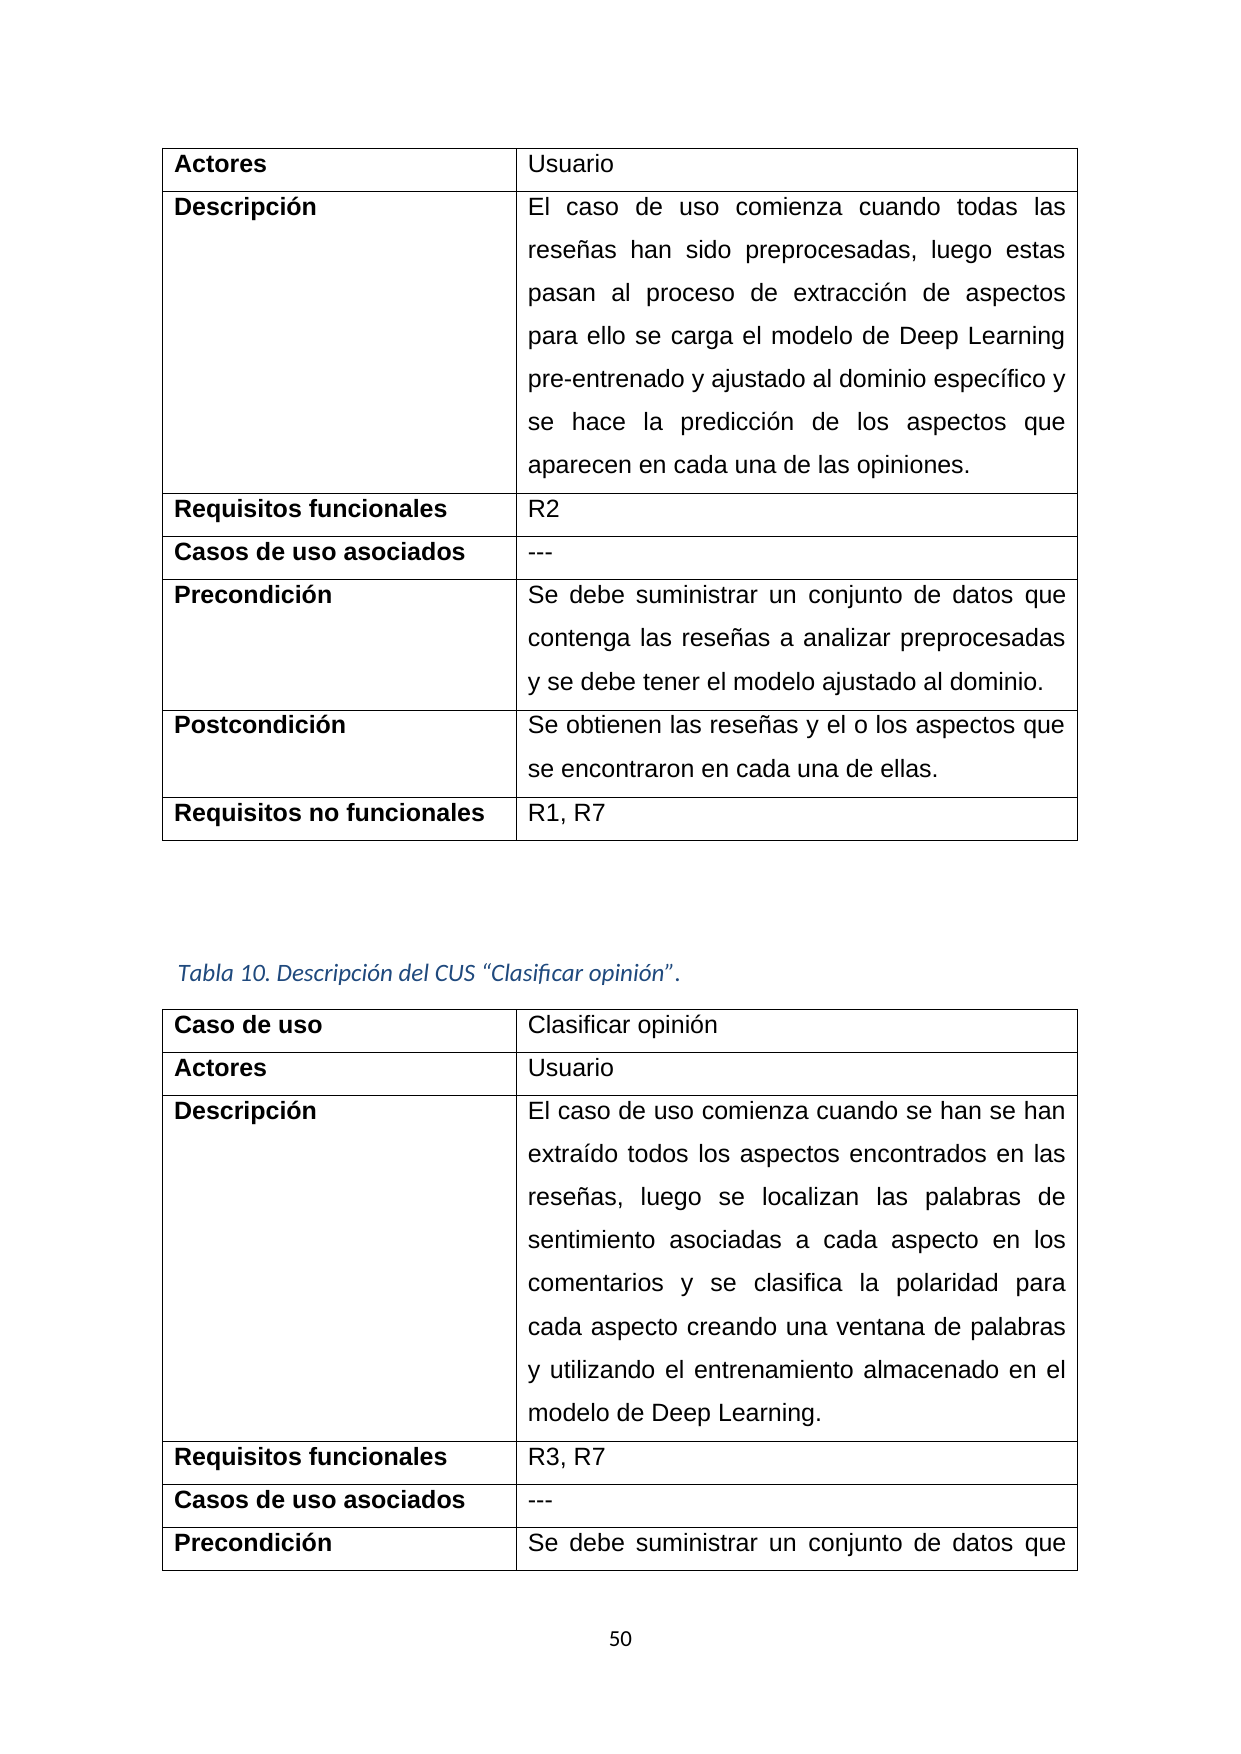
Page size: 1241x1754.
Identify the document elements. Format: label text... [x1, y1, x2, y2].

table_cell Actores [163, 1053, 516, 1095]
table_cell Usuario [517, 1053, 1077, 1095]
table_cell El caso de uso comienza cuando todas las reseñas han sido preprocesadas, luego estas pasan al proceso de extracción de aspectos para ello se carga el modelo de Deep Learning pre-entrenado y ajustado al dominio específico y se hace la predicción de los aspectos que aparecen en cada una de las opiniones. [517, 192, 1077, 493]
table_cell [517, 1528, 1077, 1569]
table_header Caso de uso [163, 1010, 516, 1052]
table_cell Actores [163, 149, 516, 191]
table_cell Requisitos funcionales [163, 494, 516, 536]
table_cell Descripción [163, 1096, 516, 1441]
table_cell --- [517, 537, 1077, 579]
table_cell Usuario [517, 149, 1077, 191]
table_cell Casos de uso asociados [163, 537, 516, 579]
table_cell Requisitos funcionales [163, 1442, 516, 1484]
table_cell Casos de uso asociados [163, 1485, 516, 1527]
table_cell El caso de uso comienza cuando se han se han extraído todos los aspectos encontrados en las reseñas, luego se localizan las palabras de sentimiento asociadas a cada aspecto en los comentarios y se clasifica la polaridad para cada aspecto creando una ventana de palabras y utilizando el entrenamiento almacenado en el modelo de Deep Learning. [517, 1096, 1077, 1441]
text Tabla 10. Descripción del CUS “Clasificar opinión”. [177, 958, 1063, 988]
table_cell R3, R7 [517, 1442, 1077, 1484]
table_cell Requisitos no funcionales [163, 798, 516, 839]
table_cell Se debe suministrar un conjunto de datos que contenga las reseñas a analizar preprocesadas y se debe tener el modelo ajustado al dominio. [517, 580, 1077, 709]
table_cell Precondición [163, 1528, 516, 1569]
table_header Clasificar opinión [517, 1010, 1077, 1052]
table_cell --- [517, 1485, 1077, 1527]
table_cell Se obtienen las reseñas y el o los aspectos que se encontraron en cada una de ellas. [517, 711, 1077, 797]
table_cell Descripción [163, 192, 516, 493]
table_cell R2 [517, 494, 1077, 536]
table_cell R1, R7 [517, 798, 1077, 839]
table_cell Postcondición [163, 711, 516, 797]
table_cell Precondición [163, 580, 516, 709]
